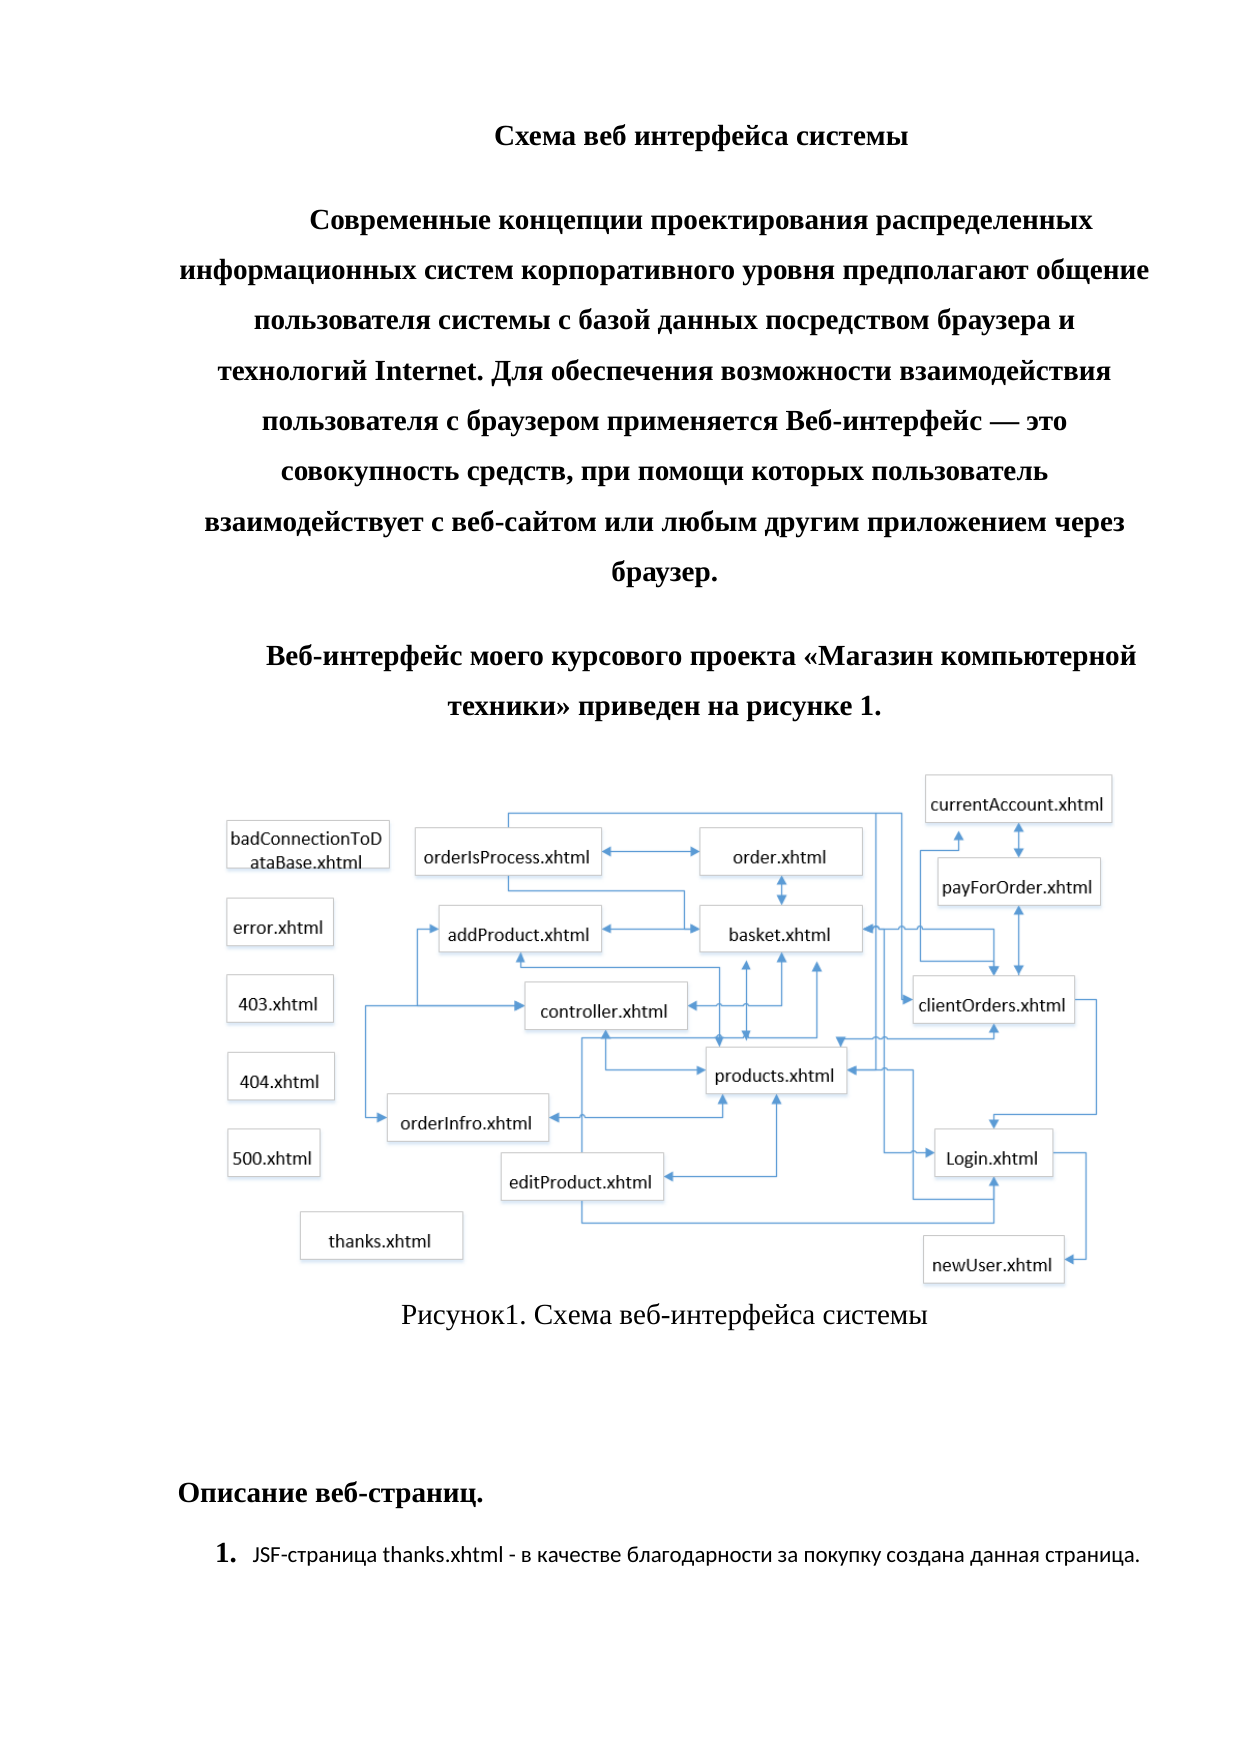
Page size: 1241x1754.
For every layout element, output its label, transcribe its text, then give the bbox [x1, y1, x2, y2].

text Описание веб-страниц. [177, 1476, 1152, 1509]
list JSF-страница thanks.xhtml - в качестве благодарности за покупку создана данная страница. [215, 1535, 1152, 1568]
text Схема веб интерфейса системы [177, 118, 1152, 152]
text Современные концепции проектирования распределенных информационных систем корпоративного уровня предполагают общение пользователя системы с базой данных посредством браузера и технологий Internet. Для обеспечения возможности взаимодействия пользователя с браузером применяется Веб-интерфейс — это совокупность средств, при помощи которых пользователь взаимодействует с веб-сайтом или любым другим приложением через браузер. [177, 202, 1152, 587]
text Веб-интерфейс моего курсового проекта «Магазин компьютерной техники» приведен на рисунке 1. [177, 638, 1152, 721]
picture [213, 771, 1116, 1293]
